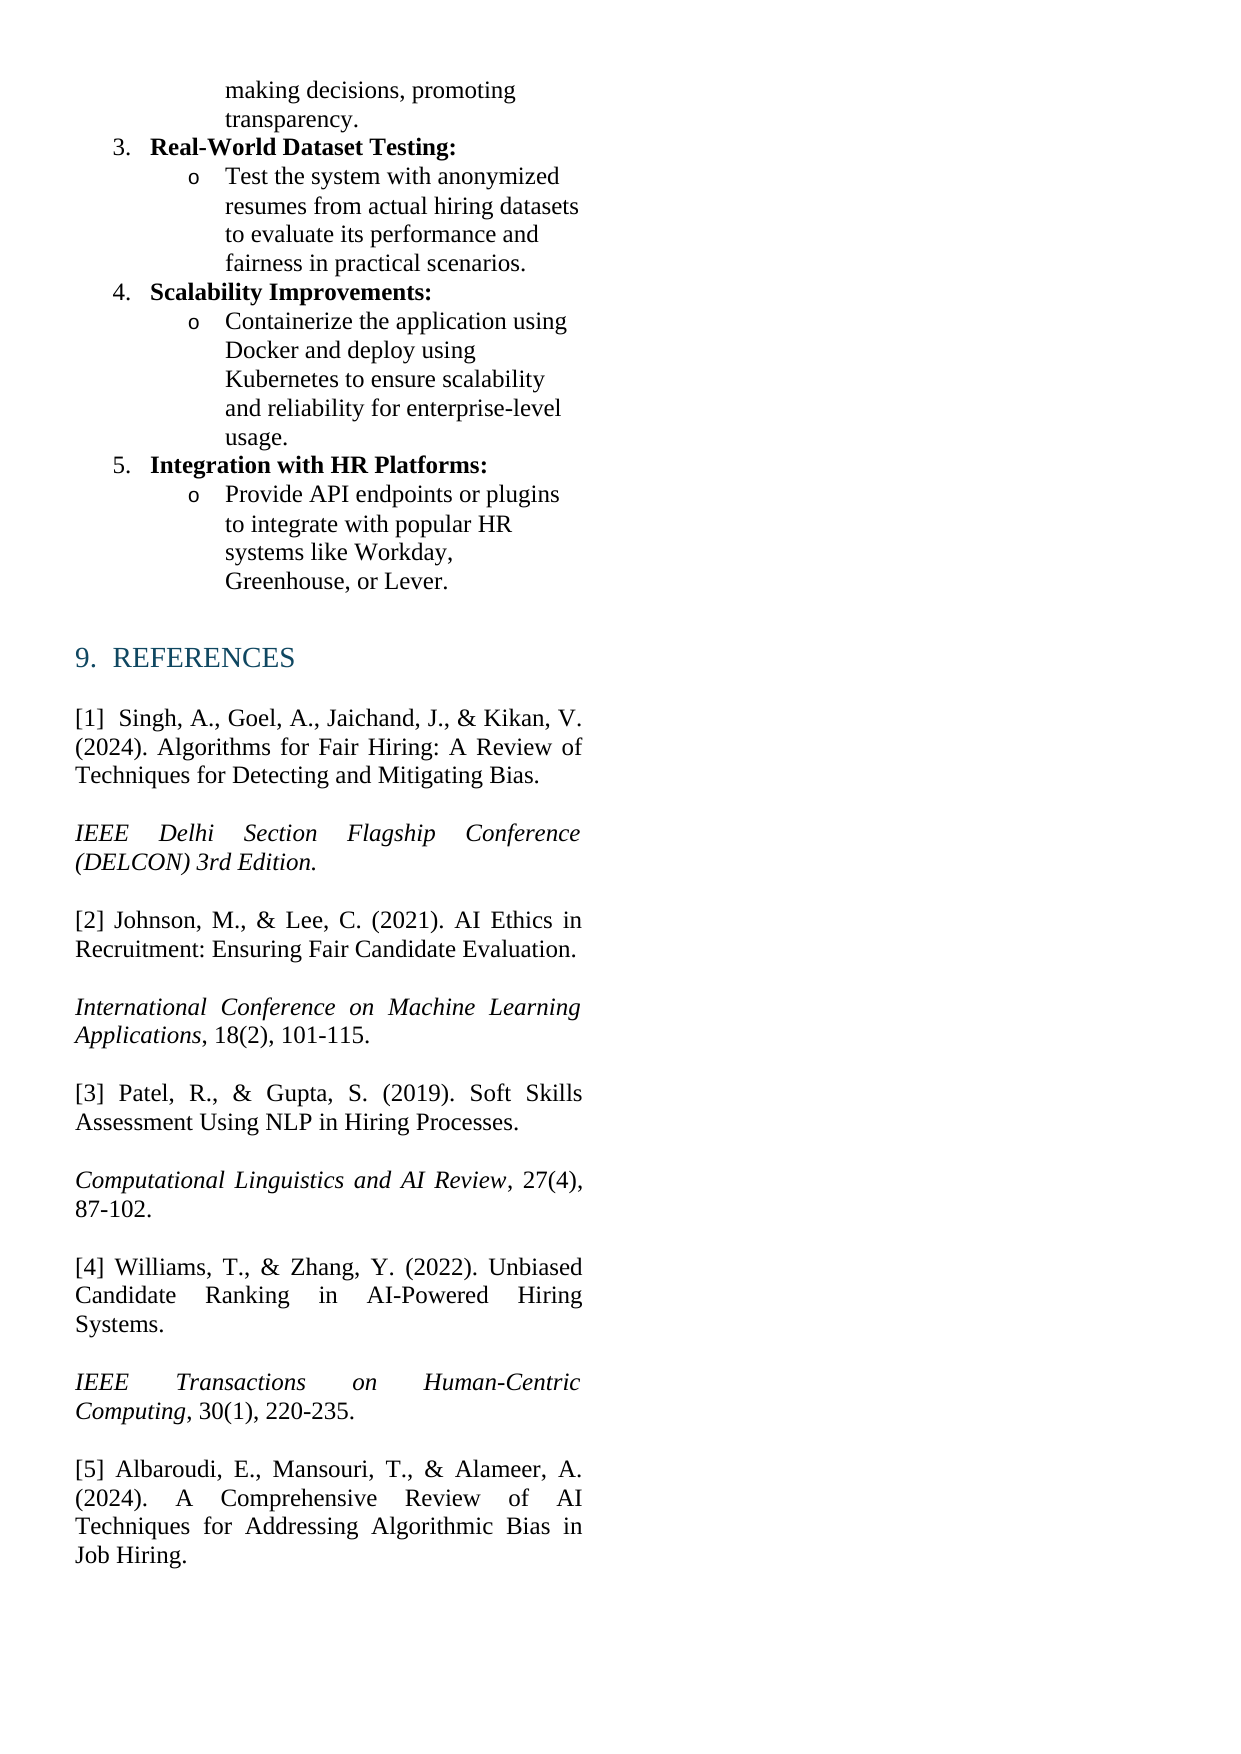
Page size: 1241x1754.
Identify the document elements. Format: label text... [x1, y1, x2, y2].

subtitle REFERENCES [75, 640, 583, 674]
list [2] Johnson, M., & Lee, C. (2021). AI Ethics in Recruitment: Ensuring Fair Candidate Evaluation. [75, 905, 583, 963]
list Computational Linguistics and AI Review, 27(4), 87-102. [75, 1165, 583, 1223]
list International Conference on Machine Learning Applications, 18(2), 101-115. [75, 992, 583, 1049]
list [1] Singh, A., Goel, A., Jaichand, J., & Kikan, V. (2024). Algorithms for Fair Hiring: A Review of Techniques for Detecting and Mitigating Bias. [75, 703, 583, 789]
list Provide API endpoints or plugins to integrate with popular HR systems like Workday, Greenhouse, or Lever. [187, 479, 583, 595]
list Integration with HR Platforms: [112, 450, 583, 479]
list [5] Albaroudi, E., Mansouri, T., & Alameer, A. (2024). A Comprehensive Review of AI Techniques for Addressing Algorithmic Bias in Job Hiring. [75, 1454, 583, 1569]
list [3] Patel, R., & Gupta, S. (2019). Soft Skills Assessment Using NLP in Hiring Processes. [75, 1078, 583, 1136]
list Test the system with anonymized resumes from actual hiring datasets to evaluate its performance and fairness in practical scenarios. [187, 161, 583, 277]
list IEEE Transactions on Human-Centric Computing, 30(1), 220-235. [75, 1367, 583, 1425]
list Build a live dashboard for recruiters to view bias reports and fairness visualizations before making decisions, promoting transparency. [187, 75, 583, 132]
list Containerize the application using Docker and deploy using Kubernetes to ensure scalability and reliability for enterprise-level usage. [187, 306, 583, 450]
list [4] Williams, T., & Zhang, Y. (2022). Unbiased Candidate Ranking in AI-Powered Hiring Systems. [75, 1252, 583, 1338]
list IEEE Delhi Section Flagship Conference (DELCON) 3rd Edition. [75, 818, 583, 876]
list Real-World Dataset Testing: [112, 132, 583, 161]
list Scalability Improvements: [112, 277, 583, 306]
